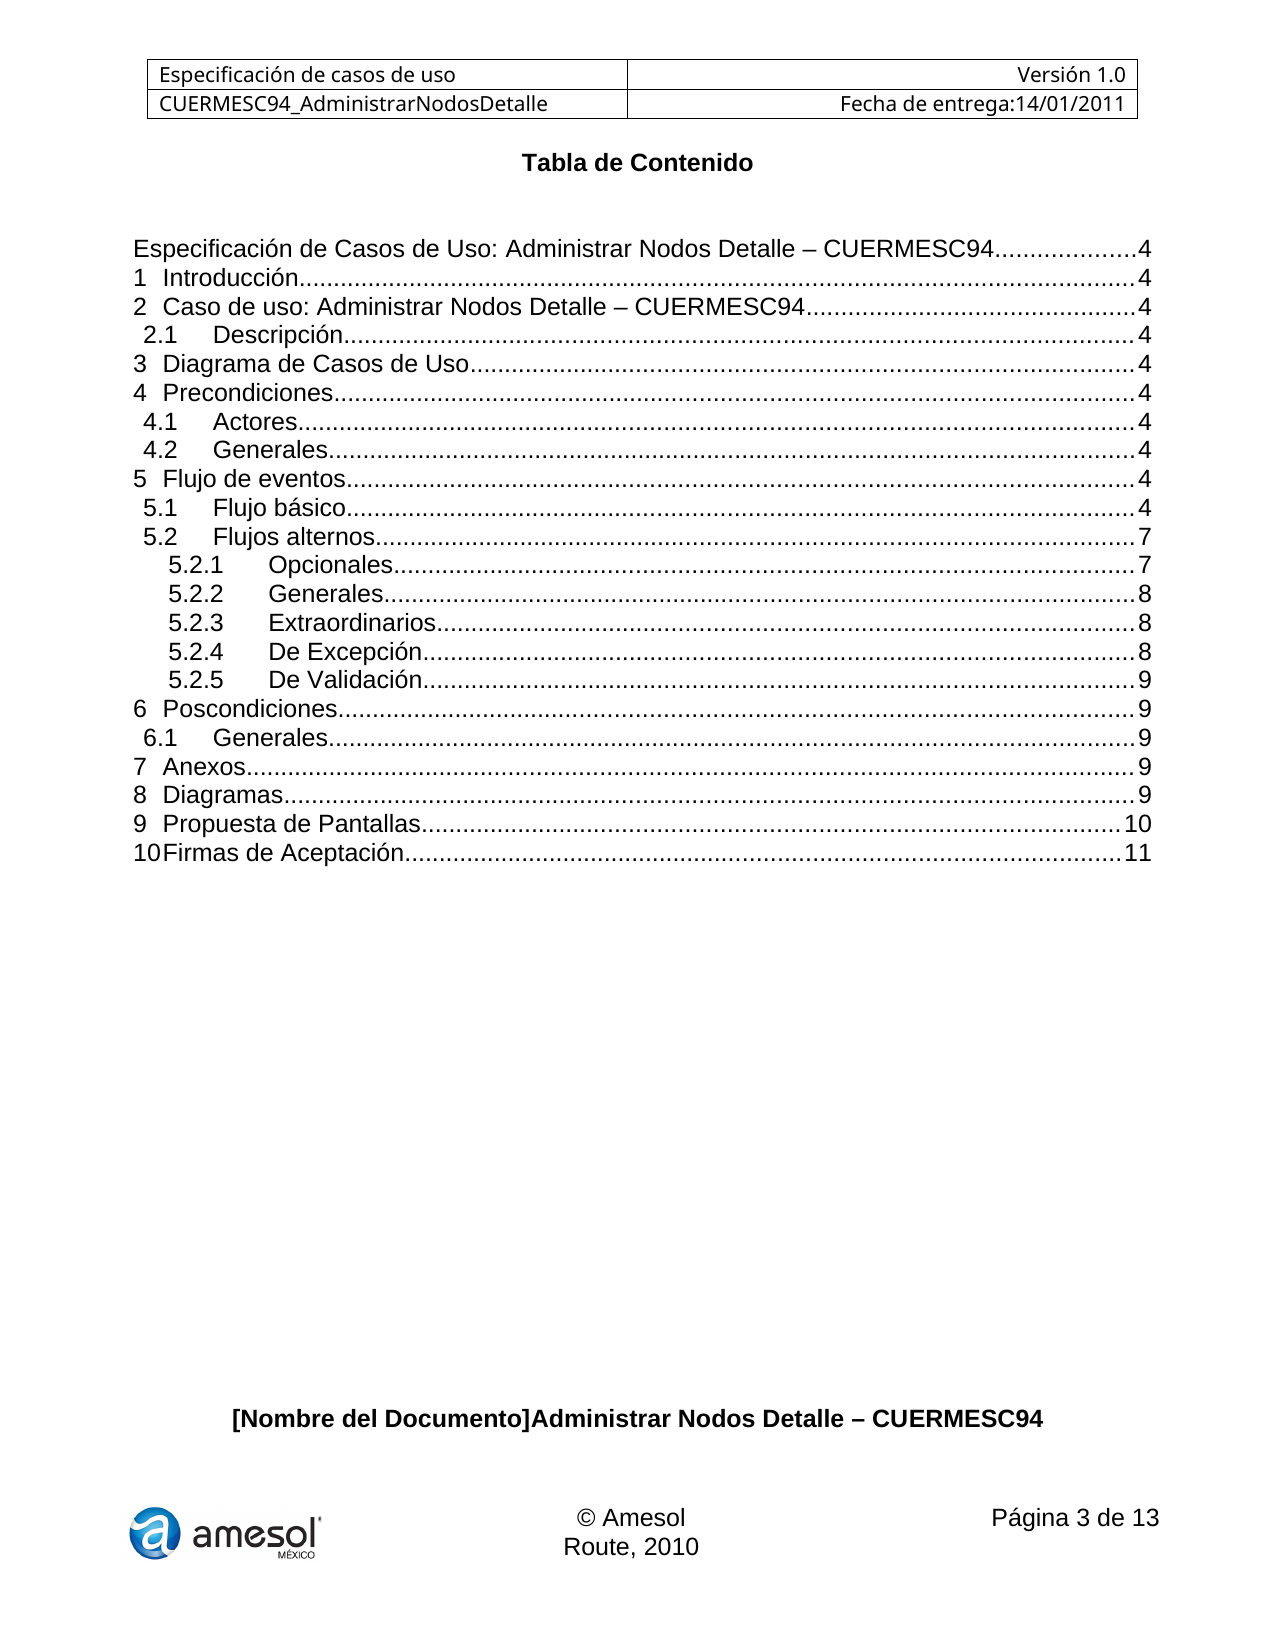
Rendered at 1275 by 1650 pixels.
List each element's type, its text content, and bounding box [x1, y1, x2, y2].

text 5.2.2 Generales 8 [168, 579, 1157, 608]
text 6.1 Generales 9 [143, 723, 1157, 752]
text 5.2 Flujos alternos 7 [143, 522, 1157, 550]
text 2 Caso de uso: Administrar Nodos Detalle – CUERMESC94 4 [133, 292, 1157, 320]
text 5.2.5 De Validación 9 [168, 665, 1157, 694]
text 3 Diagrama de Casos de Uso 4 [133, 349, 1157, 378]
text 5.2.1 Opcionales 7 [168, 550, 1157, 579]
text 4 Precondiciones 4 [133, 378, 1157, 407]
text Especificación de Casos de Uso: Administrar Nodos Detalle – CUERMESC94 4 [133, 234, 1157, 263]
text 8 Diagramas 9 [133, 780, 1157, 809]
text 5.1 Flujo básico 4 [143, 493, 1157, 522]
text 4.1 Actores 4 [143, 407, 1157, 435]
subtitle Especificación de Casos de Uso: Administrar Nodos Detalle – CUERMESC94 [118, 1404, 1157, 1433]
text 5.2.4 De Excepción 8 [168, 637, 1157, 665]
text 1 Introducción 4 [133, 263, 1157, 292]
picture [118, 1502, 322, 1563]
text 5 Flujo de eventos 4 [133, 464, 1157, 493]
text 6 Poscondiciones 9 [133, 694, 1157, 723]
title Tabla de Contenido [118, 148, 1157, 177]
text 9 Propuesta de Pantallas 10 [133, 809, 1157, 838]
text 7 Anexos 9 [133, 752, 1157, 780]
text 10 Firmas de Aceptación 11 [133, 838, 1157, 867]
text 5.2.3 Extraordinarios 8 [168, 608, 1157, 637]
text 2.1 Descripción 4 [143, 320, 1157, 349]
text 4.2 Generales 4 [143, 435, 1157, 464]
